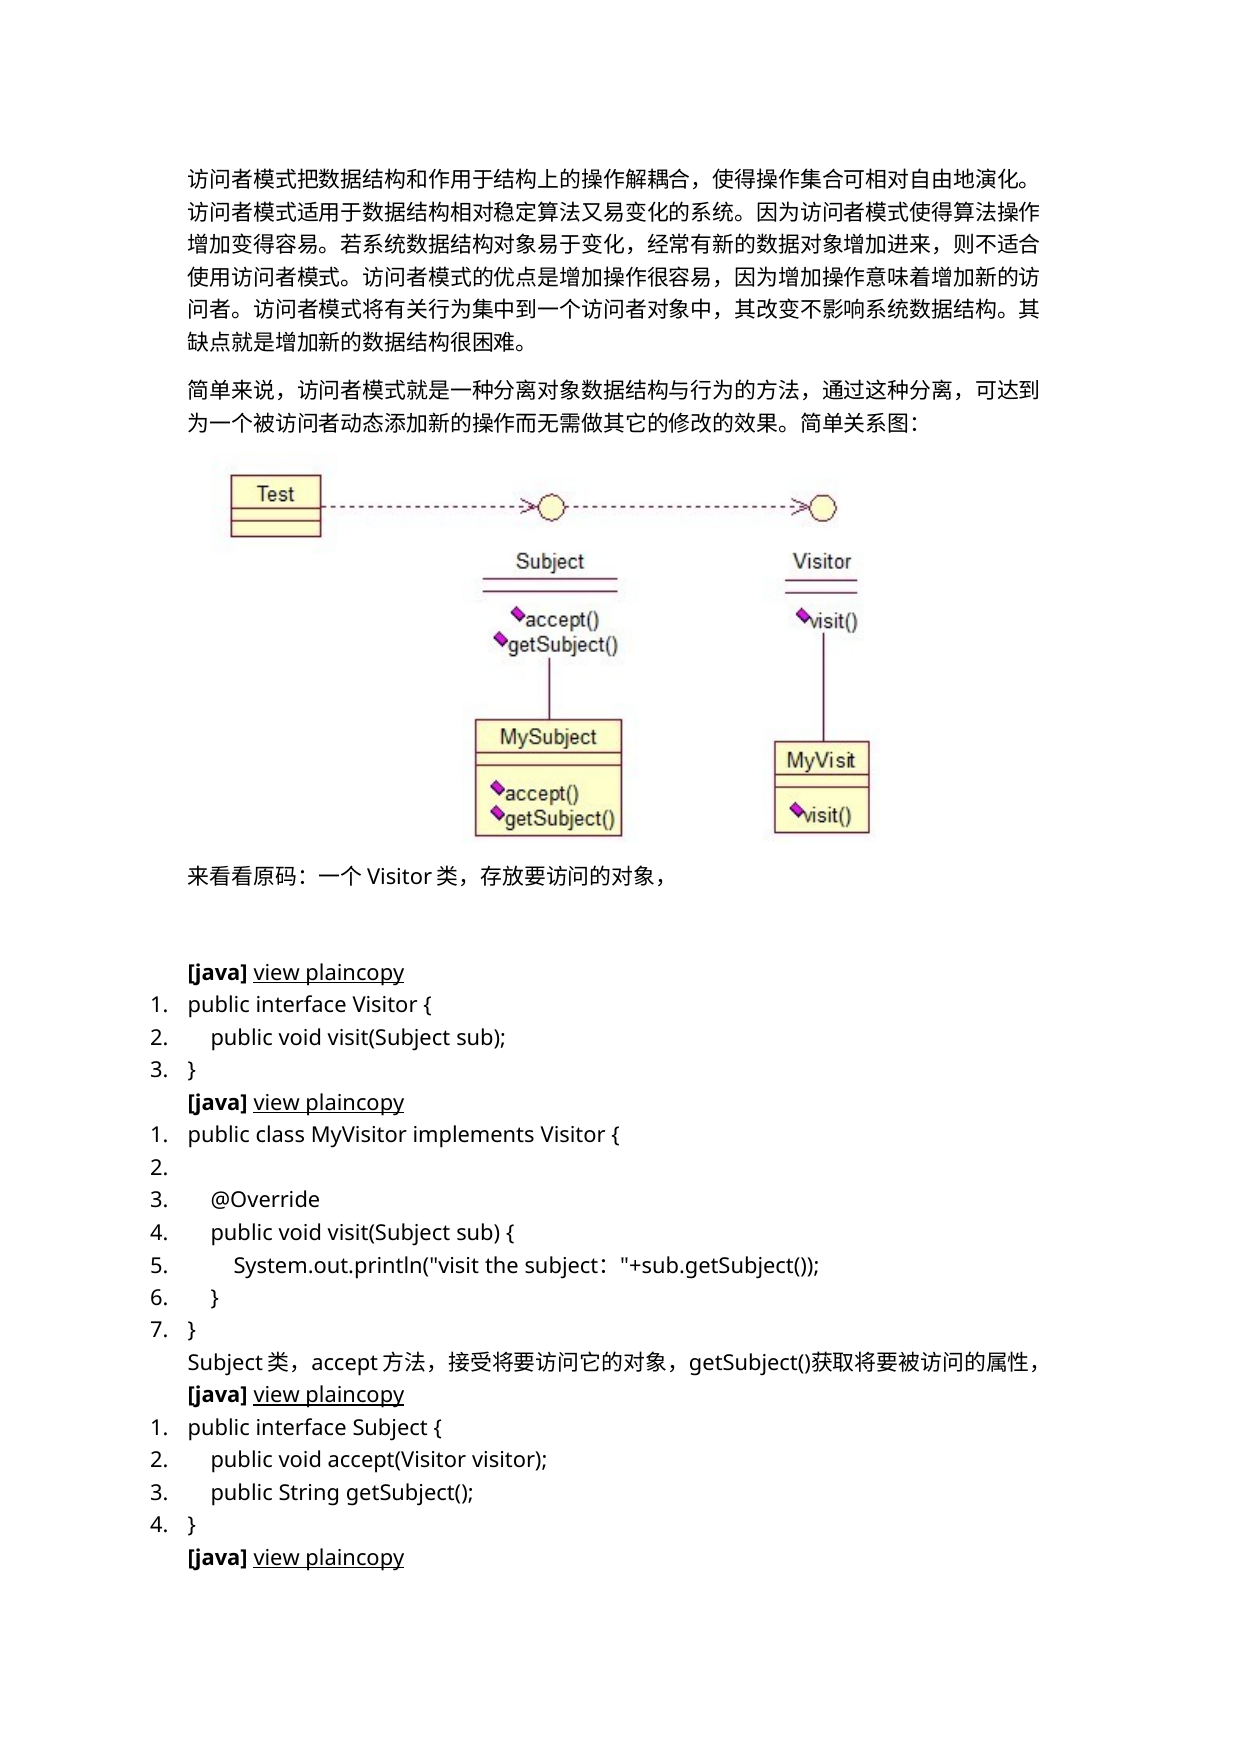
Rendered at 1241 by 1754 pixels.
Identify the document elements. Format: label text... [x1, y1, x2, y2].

list public void visit(Subject sub); [150, 1020, 1053, 1053]
list public interface Subject { [150, 1410, 1053, 1443]
list } [150, 1508, 1053, 1540]
text 来看看原码：一个Visitor类，存放要访问的对象， [187, 859, 1053, 891]
list public void visit(Subject sub) { [150, 1215, 1053, 1248]
list System.out.println("visit the subject："+sub.getSubject()); [150, 1248, 1053, 1280]
text [java] view plaincopy [187, 1540, 1053, 1573]
list public class MyVisitor implements Visitor { [150, 1118, 1053, 1150]
text [java] view plaincopy [187, 1085, 1053, 1118]
list public void accept(Visitor visitor); [150, 1443, 1053, 1475]
text [java] view plaincopy [187, 955, 1053, 988]
text [java] view plaincopy [187, 1378, 1053, 1410]
text 访问者模式把数据结构和作用于结构上的操作解耦合，使得操作集合可相对自由地演化。访问者模式适用于数据结构相对稳定算法又易变化的系统。因为访问者模式使得算法操作增加变得容易。若系统数据结构对象易于变化，经常有新的数据对象增加进来，则不适合使用访问者模式。访问者模式的优点是增加操作很容易，因为增加操作意味着增加新的访问者。访问者模式将有关行为集中到一个访问者对象中，其改变不影响系统数据结构。其缺点就是增加新的数据结构很困难。 [187, 162, 1053, 357]
list } [150, 1053, 1053, 1085]
list public interface Visitor { [150, 988, 1053, 1020]
list public String getSubject(); [150, 1475, 1053, 1508]
list } [150, 1313, 1053, 1345]
list } [150, 1280, 1053, 1313]
text Subject类，accept方法，接受将要访问它的对象，getSubject()获取将要被访问的属性， [187, 1345, 1053, 1378]
list @Override [150, 1183, 1053, 1215]
picture [187, 453, 880, 843]
text 简单来说，访问者模式就是一种分离对象数据结构与行为的方法，通过这种分离，可达到为一个被访问者动态添加新的操作而无需做其它的修改的效果。简单关系图： [187, 373, 1053, 438]
